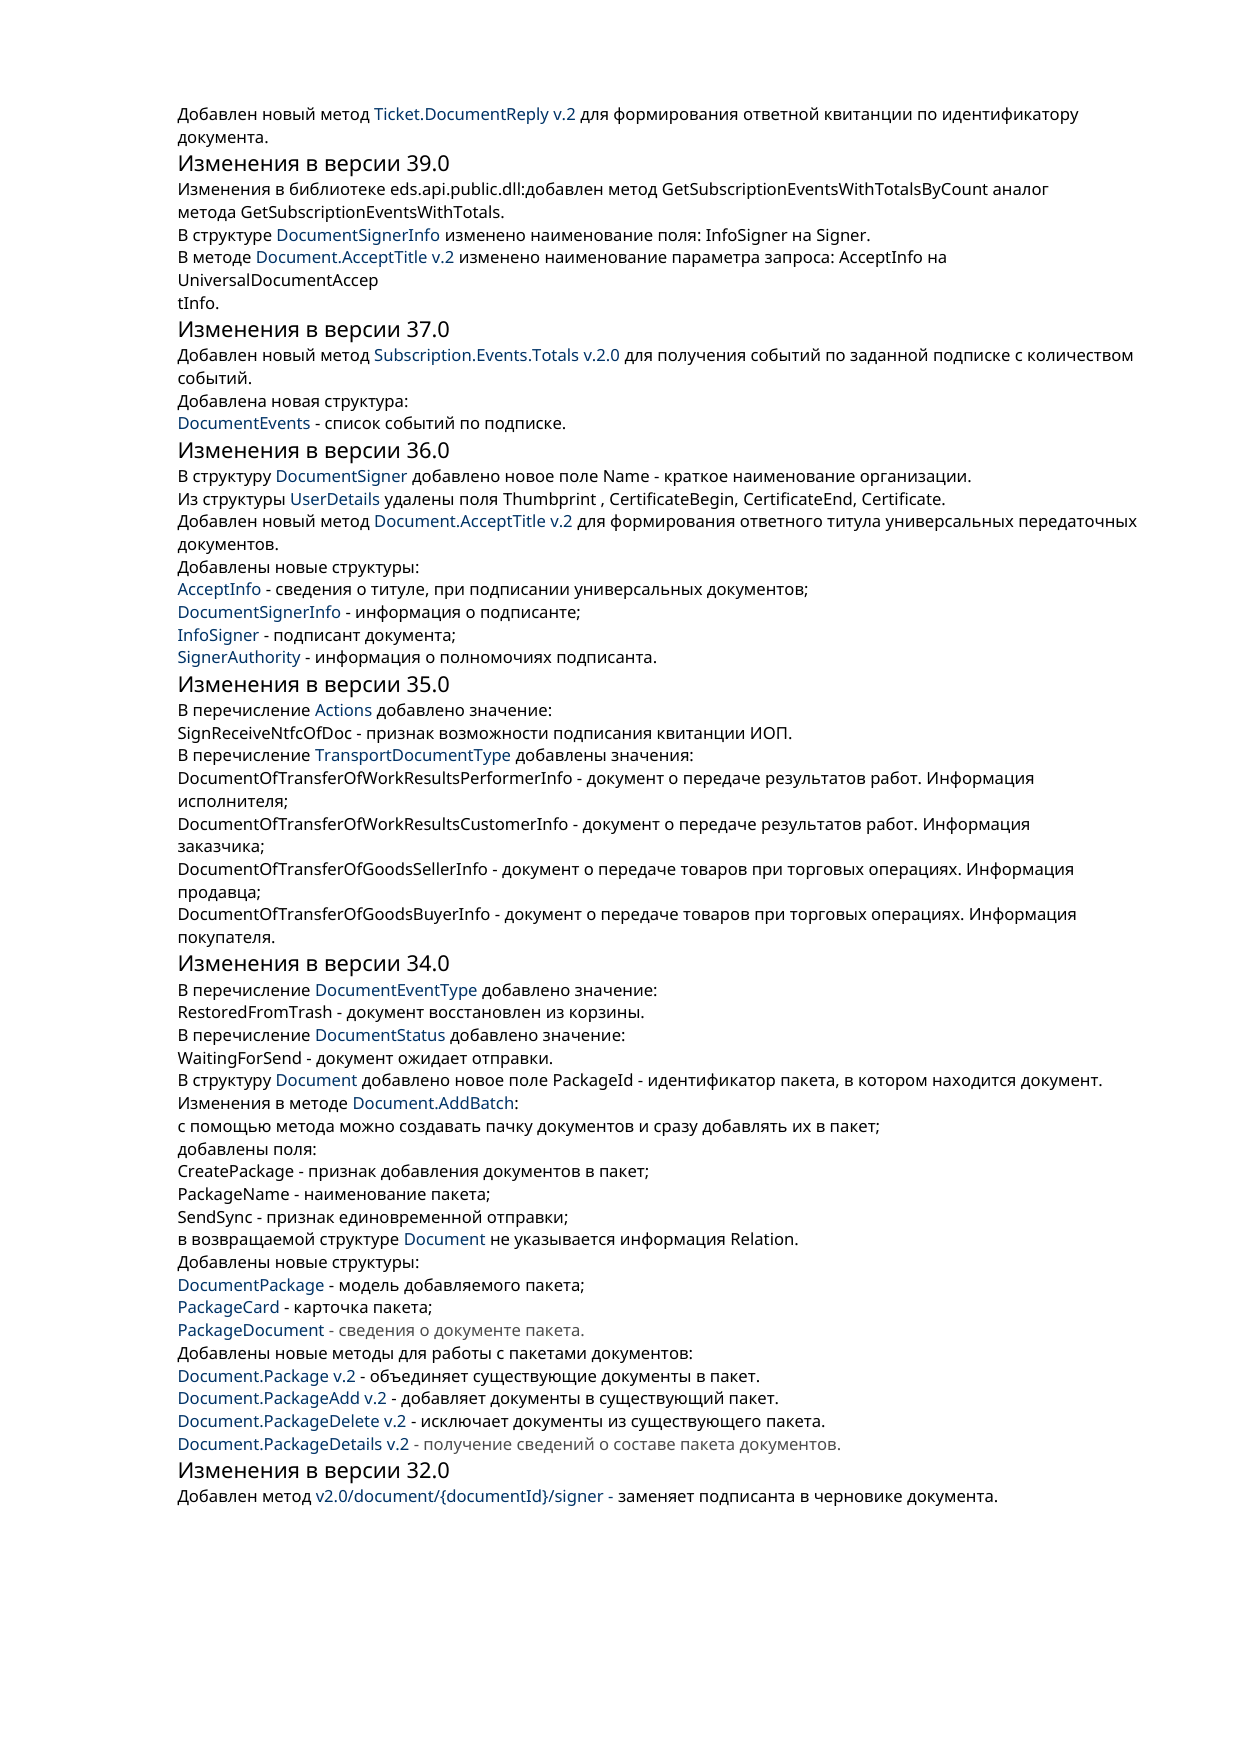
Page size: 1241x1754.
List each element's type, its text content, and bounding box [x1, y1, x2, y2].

text покупателя. [177, 926, 1152, 948]
text Из структуры UserDetails удалены поля Thumbprint , CertificateBegin, CertificateEnd, Certificate. [177, 487, 1152, 510]
text Document.PackageDelete v.2 - исключает документы из существующего пакета. [177, 1409, 1152, 1432]
text Добавлен новый метод Document.AcceptTitle v.2 для формирования ответного титула универсальных передаточных [177, 510, 1152, 532]
text Изменения в версии 36.0 [177, 434, 1152, 464]
text В структуру DocumentSigner добавлено новое поле Name - краткое наименование организации. [177, 464, 1152, 487]
text В методе Document.AcceptTitle v.2 изменено наименование параметра запроса: AcceptInfo на UniversalDocumentAccep [177, 246, 1152, 291]
text PackageName - наименование пакета; [177, 1182, 1152, 1205]
text Изменения в библиотеке eds.api.public.dll:добавлен метод GetSubscriptionEventsWithTotalsByCount аналог [177, 178, 1152, 200]
text Добавлены новые структуры: [177, 555, 1152, 578]
text с помощью метода можно создавать пачку документов и сразу добавлять их в пакет; [177, 1114, 1152, 1137]
text Добавлен новый метод Subscription.Events.Totals v.2.0 для получения событий по заданной подписке с количеством [177, 344, 1152, 366]
text WaitingForSend - документ ожидает отправки. [177, 1046, 1152, 1069]
text Document.PackageDetails v.2 - получение сведений о составе пакета документов. [177, 1432, 1152, 1455]
text DocumentOfTransferOfWorkResultsPerformerInfo - документ о передаче результатов работ. Информация [177, 767, 1152, 789]
text Document.PackageAdd v.2 - добавляет документы в существующий пакет. [177, 1387, 1152, 1409]
text DocumentOfTransferOfGoodsSellerInfo - документ о передаче товаров при торговых операциях. Информация [177, 857, 1152, 880]
text В структуру Document добавлено новое поле PackageId - идентификатор пакета, в котором находится документ. [177, 1069, 1152, 1092]
text DocumentOfTransferOfGoodsBuyerInfo - документ о передаче товаров при торговых операциях. Информация [177, 903, 1152, 926]
text RestoredFromTrash - документ восстановлен из корзины. [177, 1001, 1152, 1023]
text PackageDocument - сведения о документе пакета. [177, 1319, 1152, 1341]
text исполнителя; [177, 789, 1152, 812]
text метода GetSubscriptionEventsWithTotals. [177, 200, 1152, 223]
text В перечисление Actions добавлено значение: [177, 698, 1152, 721]
text событий. [177, 366, 1152, 389]
text Добавлены новые структуры: [177, 1251, 1152, 1273]
text AcceptInfo - cведения о титуле, при подписании универсальных документов; [177, 578, 1152, 601]
text SendSync - признак единовременной отправки; [177, 1205, 1152, 1228]
text DocumentEvents - список событий по подписке. [177, 412, 1152, 434]
text В структуре DocumentSignerInfo изменено наименование поля: InfoSigner на Signer. [177, 223, 1152, 246]
text DocumentPackage - модель добавляемого пакета; [177, 1273, 1152, 1296]
text SignerAuthority - информация о полномочиях подписанта. [177, 646, 1152, 669]
text SignReceiveNtfcOfDoc - признак возможности подписания квитанции ИОП. [177, 721, 1152, 744]
text продавца; [177, 880, 1152, 903]
text добавлены поля: [177, 1137, 1152, 1160]
text Изменения в версии 32.0 [177, 1455, 1152, 1485]
text Добавлены новые методы для работы с пакетами документов: [177, 1341, 1152, 1364]
text документов. [177, 532, 1152, 555]
text Изменения в версии 34.0 [177, 948, 1152, 978]
text Изменения в методе Document.AddBatch: [177, 1092, 1152, 1114]
text PackageCard - карточка пакета; [177, 1296, 1152, 1319]
text В перечисление DocumentEventType добавлено значение: [177, 978, 1152, 1001]
text Изменения в версии 37.0 [177, 314, 1152, 344]
text Изменения в версии 39.0 [177, 148, 1152, 178]
text Document.Package v.2 - объединяет существующие документы в пакет. [177, 1364, 1152, 1387]
text CreatePackage - признак добавления документов в пакет; [177, 1160, 1152, 1182]
text Добавлена новая структура: [177, 389, 1152, 412]
text Добавлен новый метод Ticket.DocumentReply v.2 для формирования ответной квитанции по идентификатору [177, 102, 1152, 125]
text в возвращаемой структуре Document не указывается информация Relation. [177, 1228, 1152, 1251]
text tInfo. [177, 291, 1152, 314]
text Добавлен метод v2.0/document/{documentId}/signer - заменяет подписанта в черновике документа. [177, 1485, 1152, 1507]
text DocumentSignerInfo - информация о подписанте; [177, 601, 1152, 623]
text В перечисление TransportDocumentType добавлены значения: [177, 744, 1152, 767]
text В перечисление DocumentStatus добавлено значение: [177, 1023, 1152, 1046]
text DocumentOfTransferOfWorkResultsCustomerInfo - документ о передаче результатов работ. Информация [177, 812, 1152, 835]
text InfoSigner - подписант документа; [177, 623, 1152, 646]
text документа. [177, 125, 1152, 148]
text заказчика; [177, 835, 1152, 857]
text Изменения в версии 35.0 [177, 669, 1152, 698]
